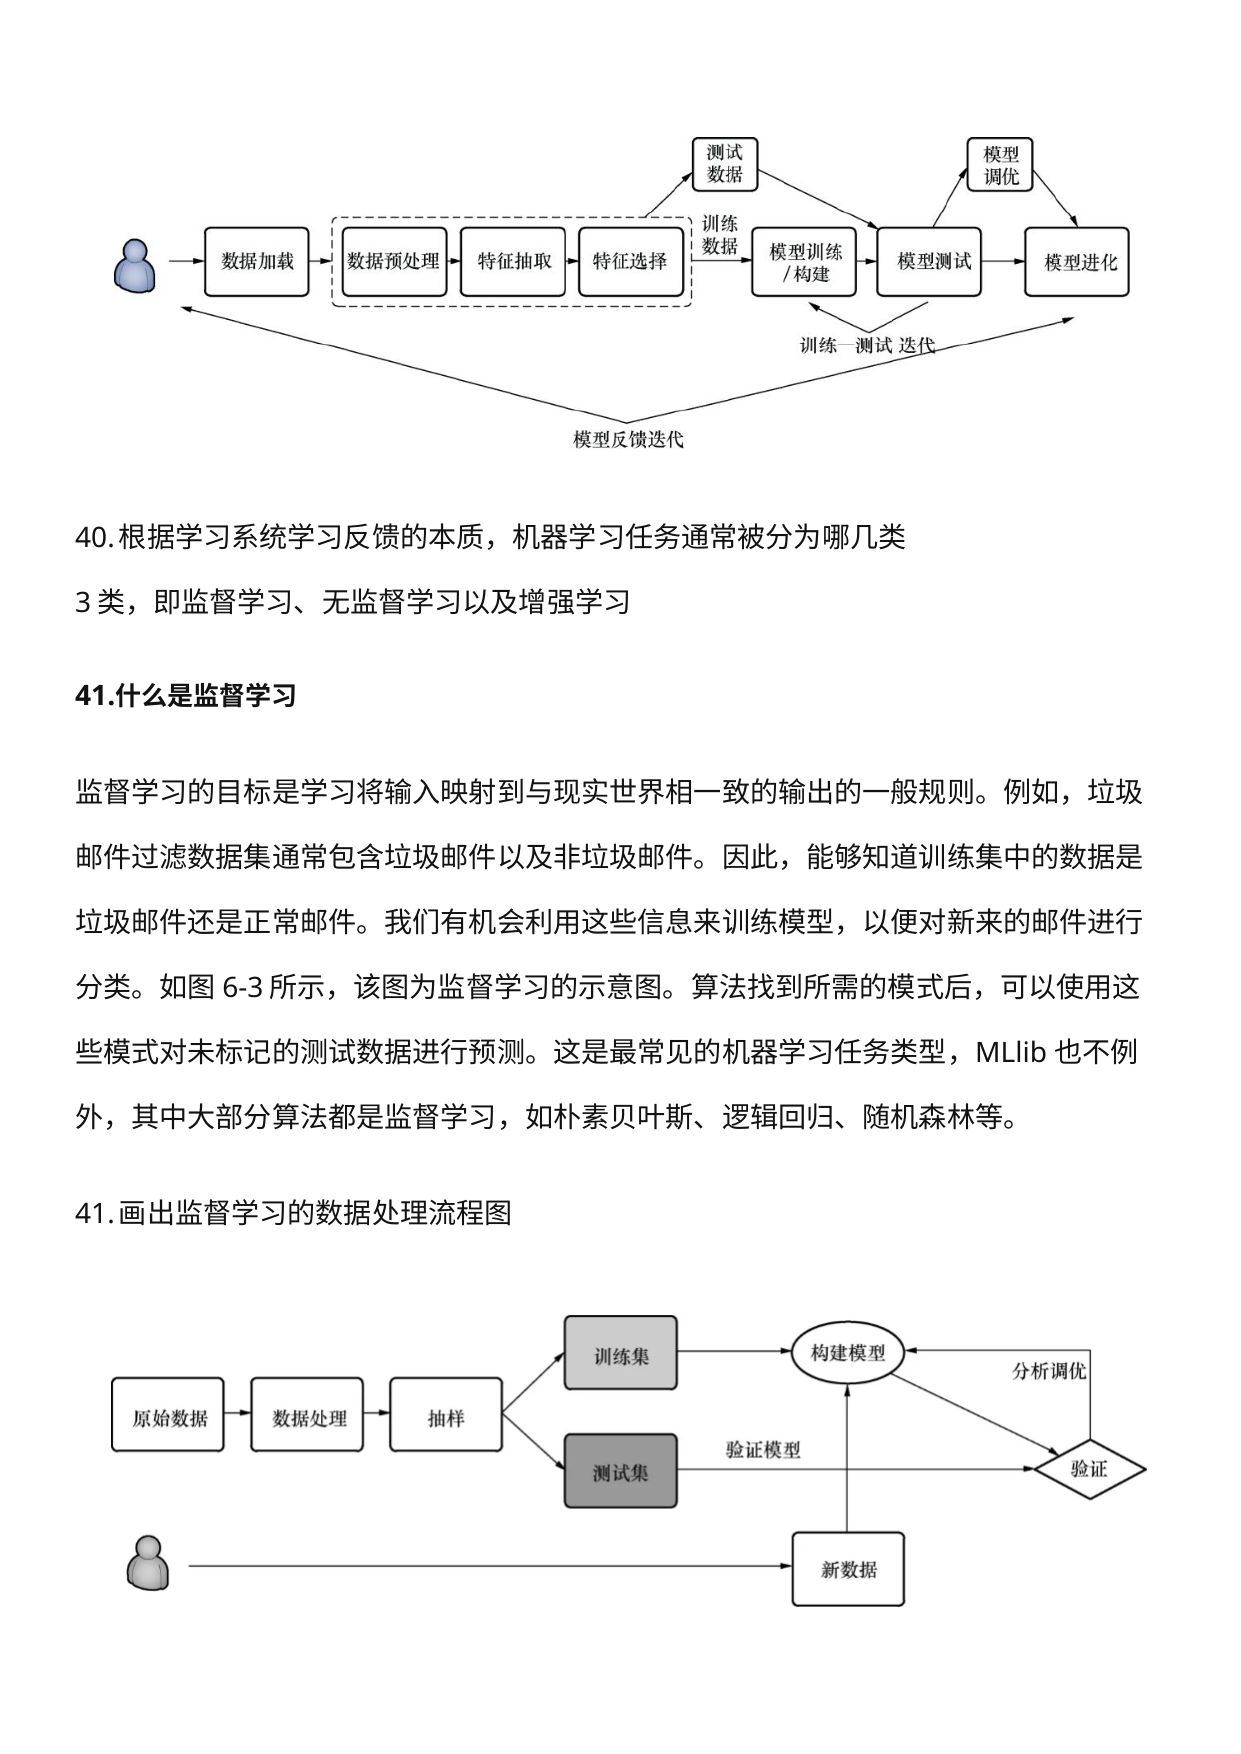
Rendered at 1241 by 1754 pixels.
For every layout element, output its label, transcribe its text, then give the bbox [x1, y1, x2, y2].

subtitle 41.什么是监督学习 [75, 662, 1165, 727]
picture [75, 1274, 1166, 1636]
text 监督学习的目标是学习将输入映射到与现实世界相一致的输出的一般规则。例如，垃圾邮件过滤数据集通常包含垃圾邮件以及非垃圾邮件。因此，能够知道训练集中的数据是垃圾邮件还是正常邮件。我们有机会利用这些信息来训练模型，以便对新来的邮件进行分类。如图 6-3所示，该图为监督学习的示意图。算法找到所需的模式后，可以使用这些模式对未标记的测试数据进行预测。这是最常见的机器学习任务类型，MLlib 也不例外，其中大部分算法都是监督学习，如朴素贝叶斯、逻辑回归、随机森林等。 [75, 758, 1165, 1148]
list 画出监督学习的数据处理流程图 [75, 1179, 1165, 1244]
list 根据学习系统学习反馈的本质，机器学习任务通常被分为哪几类 [75, 503, 1165, 568]
picture [75, 80, 1165, 477]
list 3类，即监督学习、无监督学习以及增强学习 [75, 568, 1165, 633]
